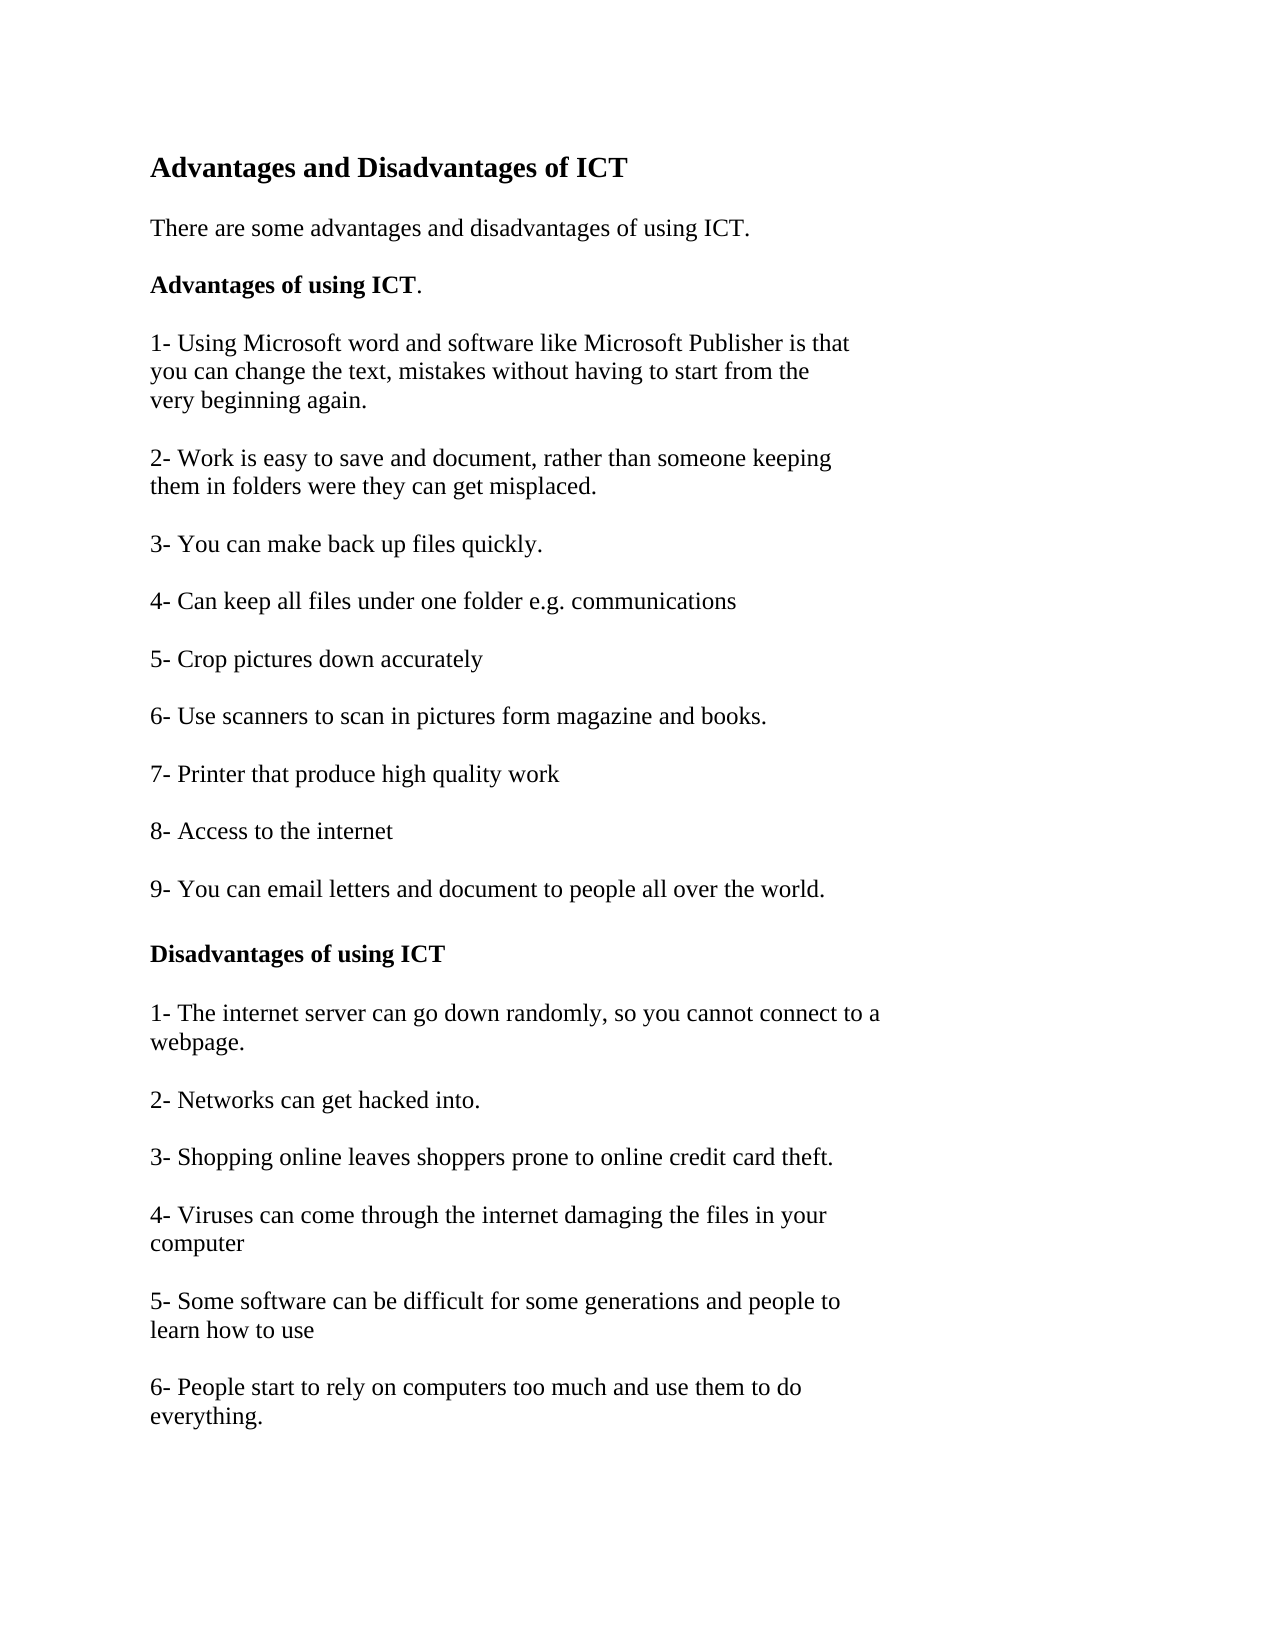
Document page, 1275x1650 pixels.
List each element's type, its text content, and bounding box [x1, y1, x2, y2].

text Advantages and Disadvantages of ICT [150, 150, 1125, 183]
text There are some advantages and disadvantages of using ICT. Advantages of using ICT. 1- Using Microsoft word and software like Microsoft Publisher is that you can change the text, mistakes without having to start from the very beginning again. 2- Work is easy to save and document, rather than someone keeping them in folders were they can get misplaced. 3- You can make back up files quickly. 4- Can keep all files under one folder e.g. communications 5- Crop pictures down accurately 6- Use scanners to scan in pictures form magazine and books. 7- Printer that produce high quality work 8- Access to the internet 9- You can email letters and document to people all over the world. Disadvantages of using ICT 1- The internet server can go down randomly, so you cannot connect to a webpage. 2- Networks can get hacked into. 3- Shopping online leaves shoppers prone to online credit card theft. 4- Viruses can come through the internet damaging the files in your computer 5- Some software can be difficult for some generations and people to learn how to use 6- People start to rely on computers too much and use them to do everything. [150, 213, 1125, 1430]
